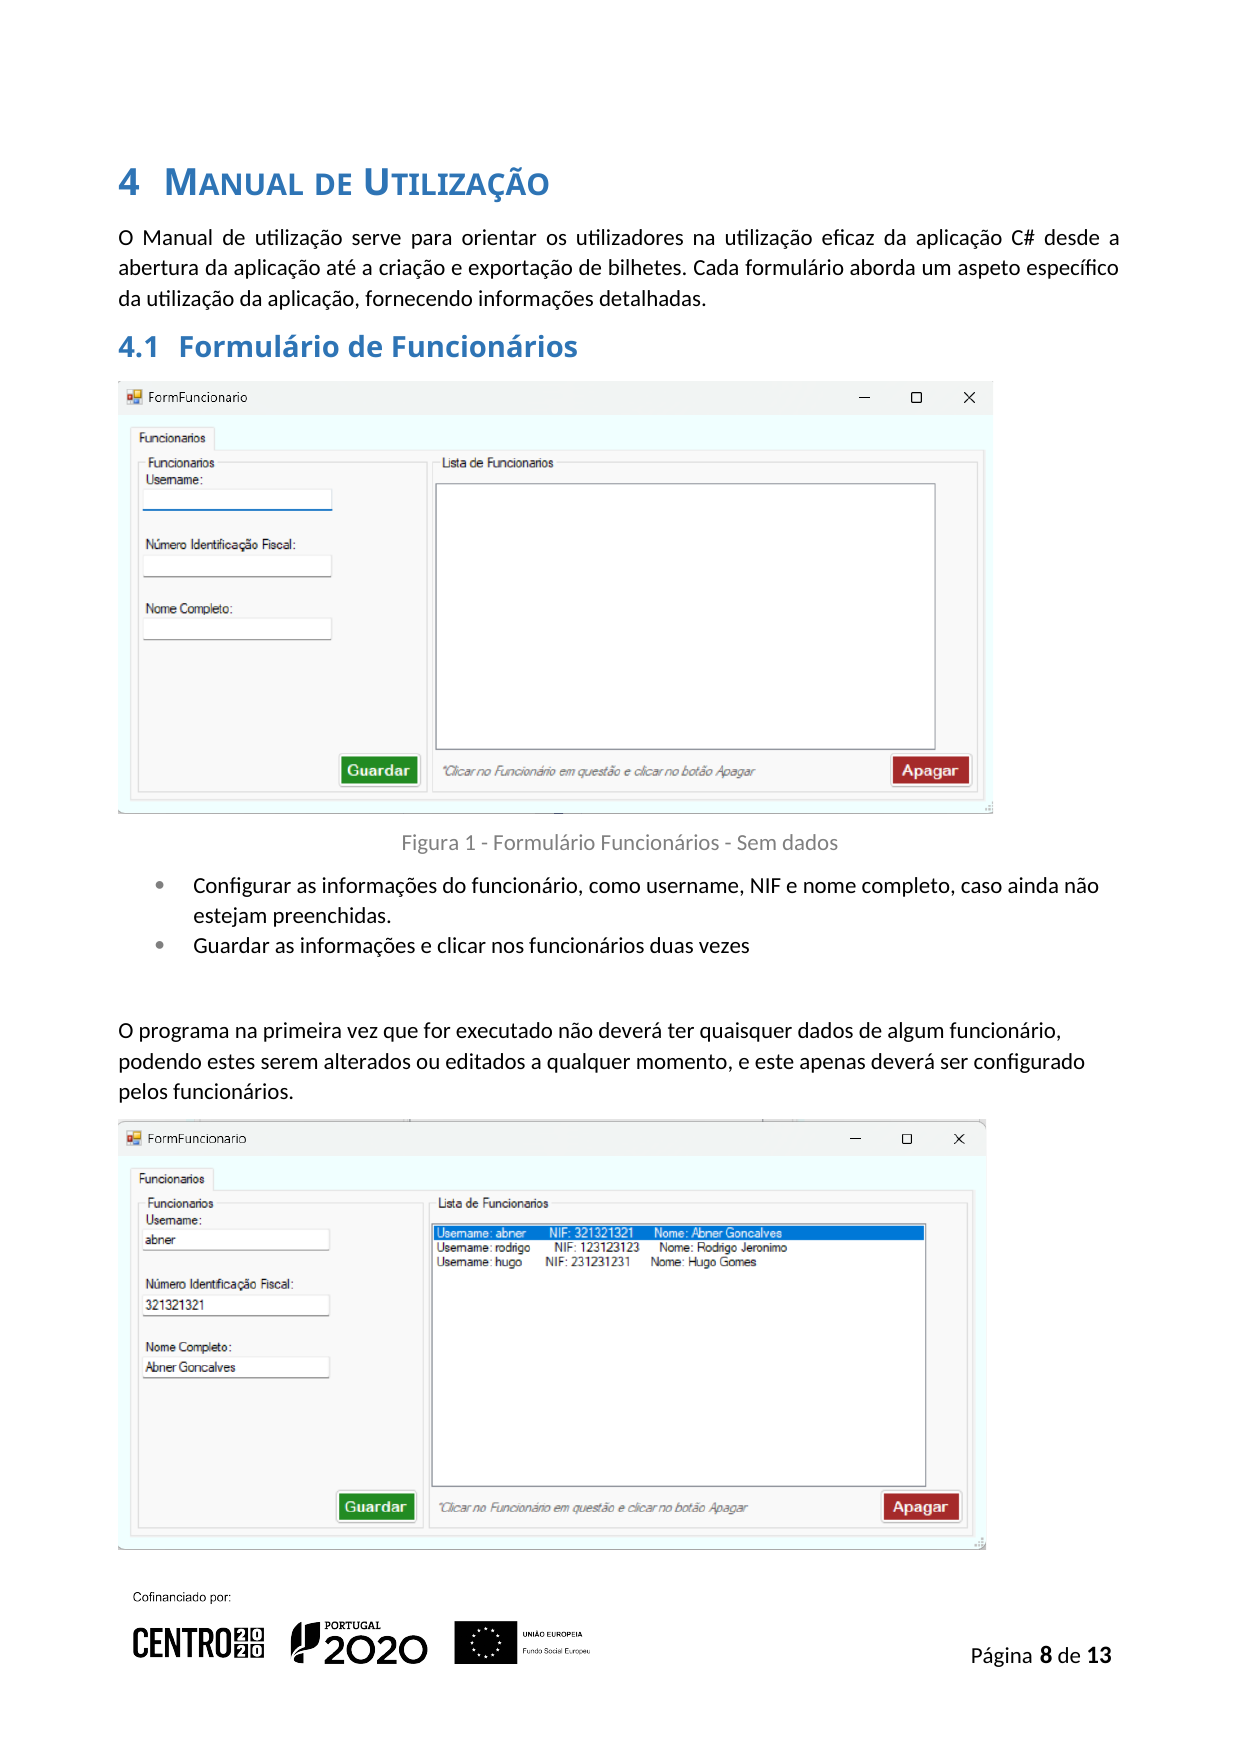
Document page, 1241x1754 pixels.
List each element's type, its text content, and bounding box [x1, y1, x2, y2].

text Figura 1 - Formulário Funcionários - Sem dados [118, 828, 1122, 856]
text O Manual de utilização serve para orientar os utilizadores na utilização eficaz da aplicação C# desde a abertura da aplicação até a criação e exportação de bilhetes. Cada formulário aborda um aspeto específico da utilização da aplicação, fornecendo informações detalhadas. [118, 223, 1122, 312]
subtitle Formulário de Funcionários [118, 326, 1122, 366]
list Guardar as informações e clicar nos funcionários duas vezes [156, 931, 1122, 959]
picture [118, 1119, 987, 1550]
picture [118, 381, 994, 814]
text O programa na primeira vez que for executado não deverá ter quaisquer dados de algum funcionário, podendo estes serem alterados ou editados a qualquer momento, e este apenas deverá ser configurado pelos funcionários. [118, 1017, 1122, 1105]
list Configurar as informações do funcionário, como username, NIF e nome completo, caso ainda não estejam preenchidas. [156, 871, 1122, 929]
subtitle Manual de Utilização [118, 156, 1122, 207]
picture [133, 1592, 590, 1664]
